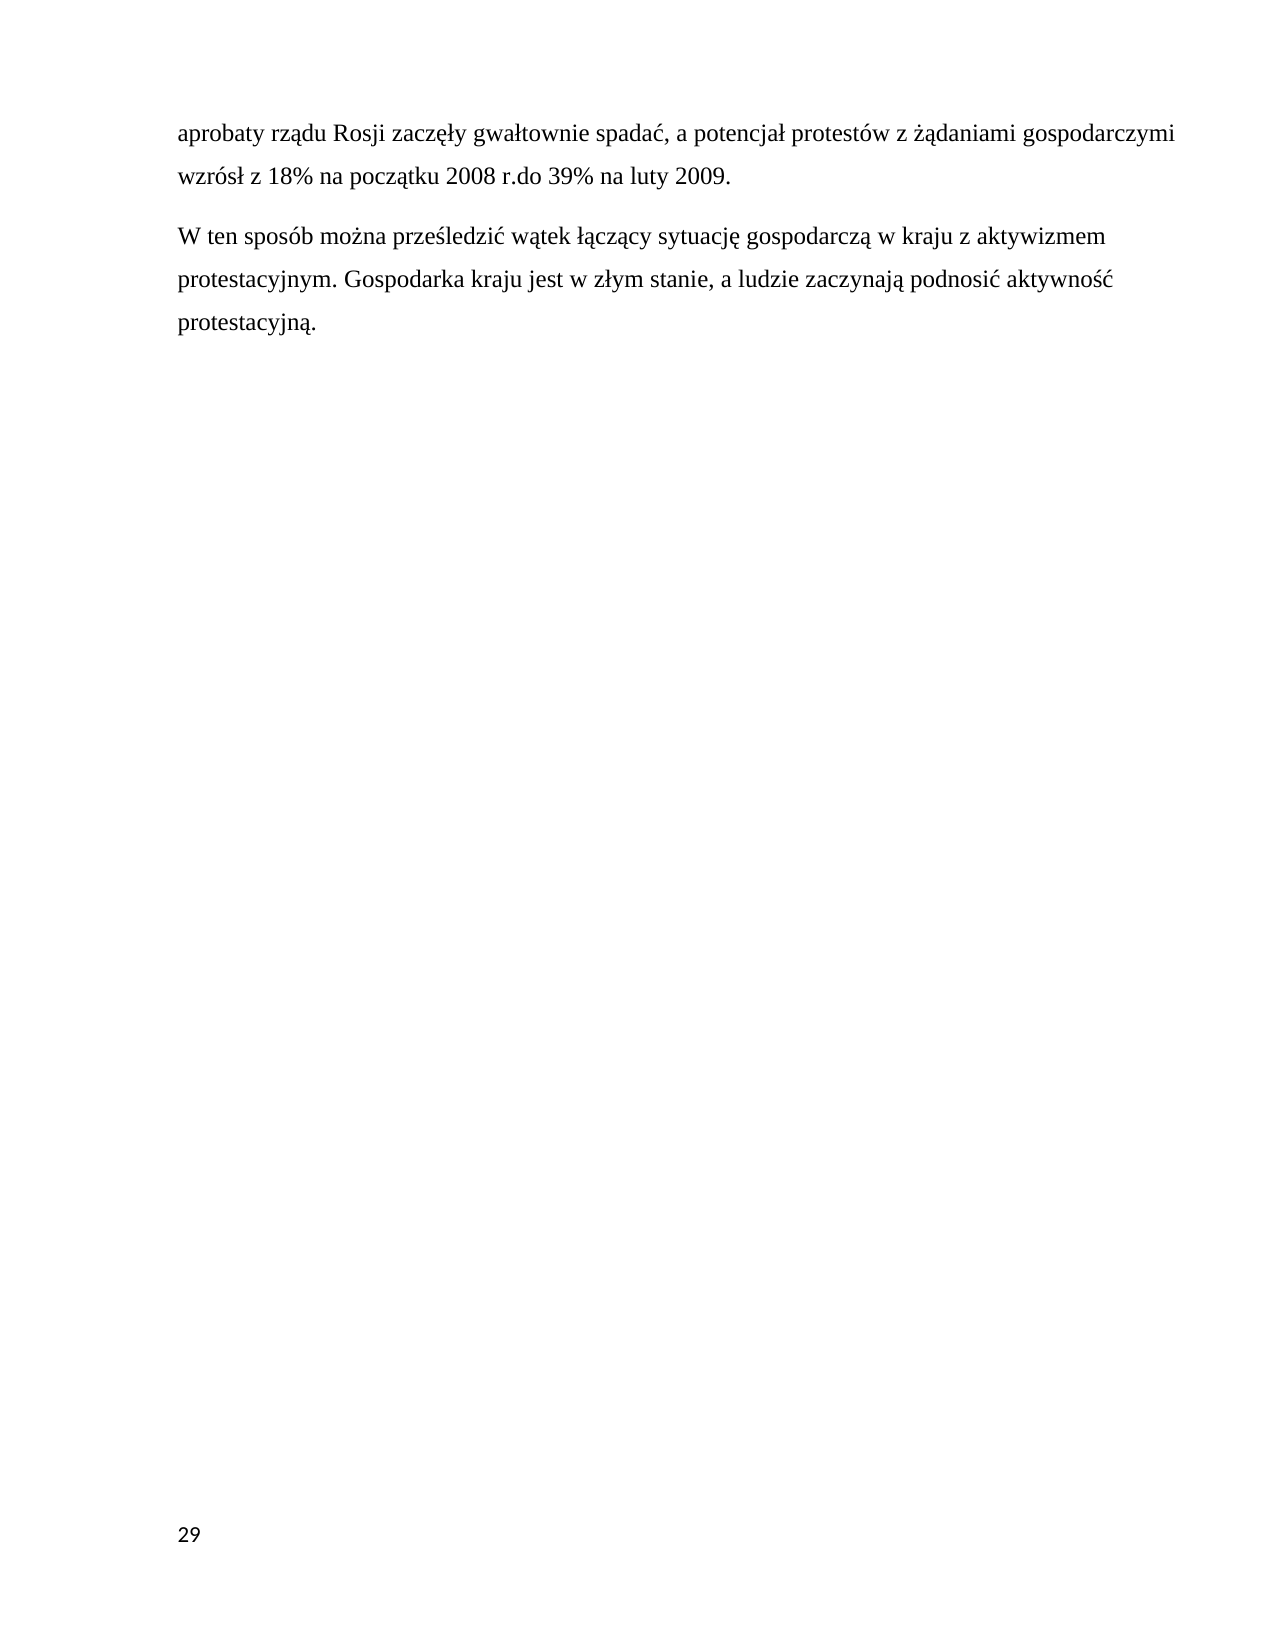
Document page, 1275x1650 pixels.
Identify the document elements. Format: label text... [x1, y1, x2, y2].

text W ten sposób można prześledzić wątek łączący sytuację gospodarczą w kraju z aktywizmem protestacyjnym. Gospodarka kraju jest w złym stanie, a ludzie zaczynają podnosić aktywność protestacyjną. [177, 221, 1186, 336]
